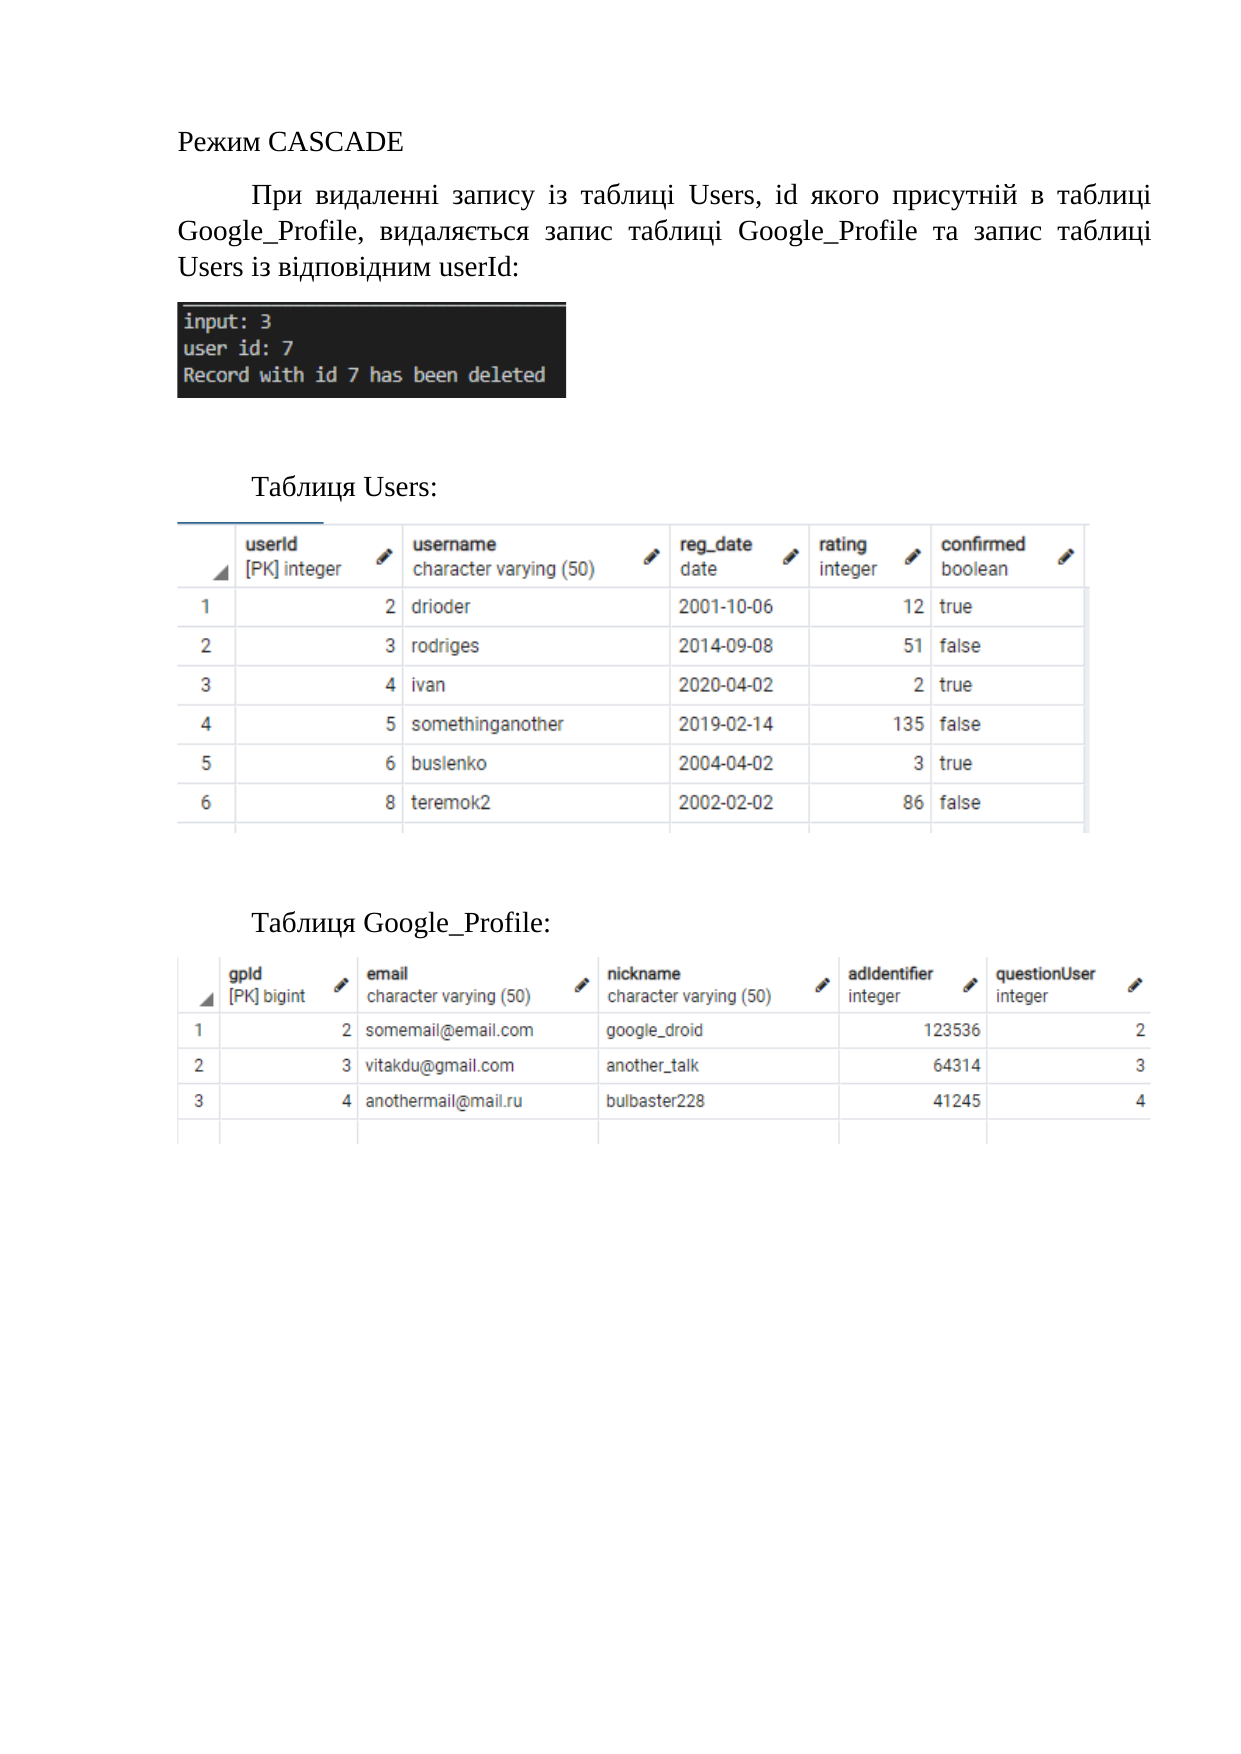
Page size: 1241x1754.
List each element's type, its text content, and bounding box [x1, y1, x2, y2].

picture [177, 957, 1151, 1144]
text Таблиця Google_Profile: [177, 905, 1152, 938]
text Таблиця Users: [177, 469, 1152, 503]
picture [177, 522, 1090, 833]
picture [177, 302, 567, 398]
text Режим CASCADE [177, 124, 1152, 158]
text При видаленні запису із таблиці Users, id якого присутній в таблиці Google_Profile, видаляється запис таблиці Google_Profile та запис таблиці Users із відповідним userId: [177, 177, 1152, 283]
